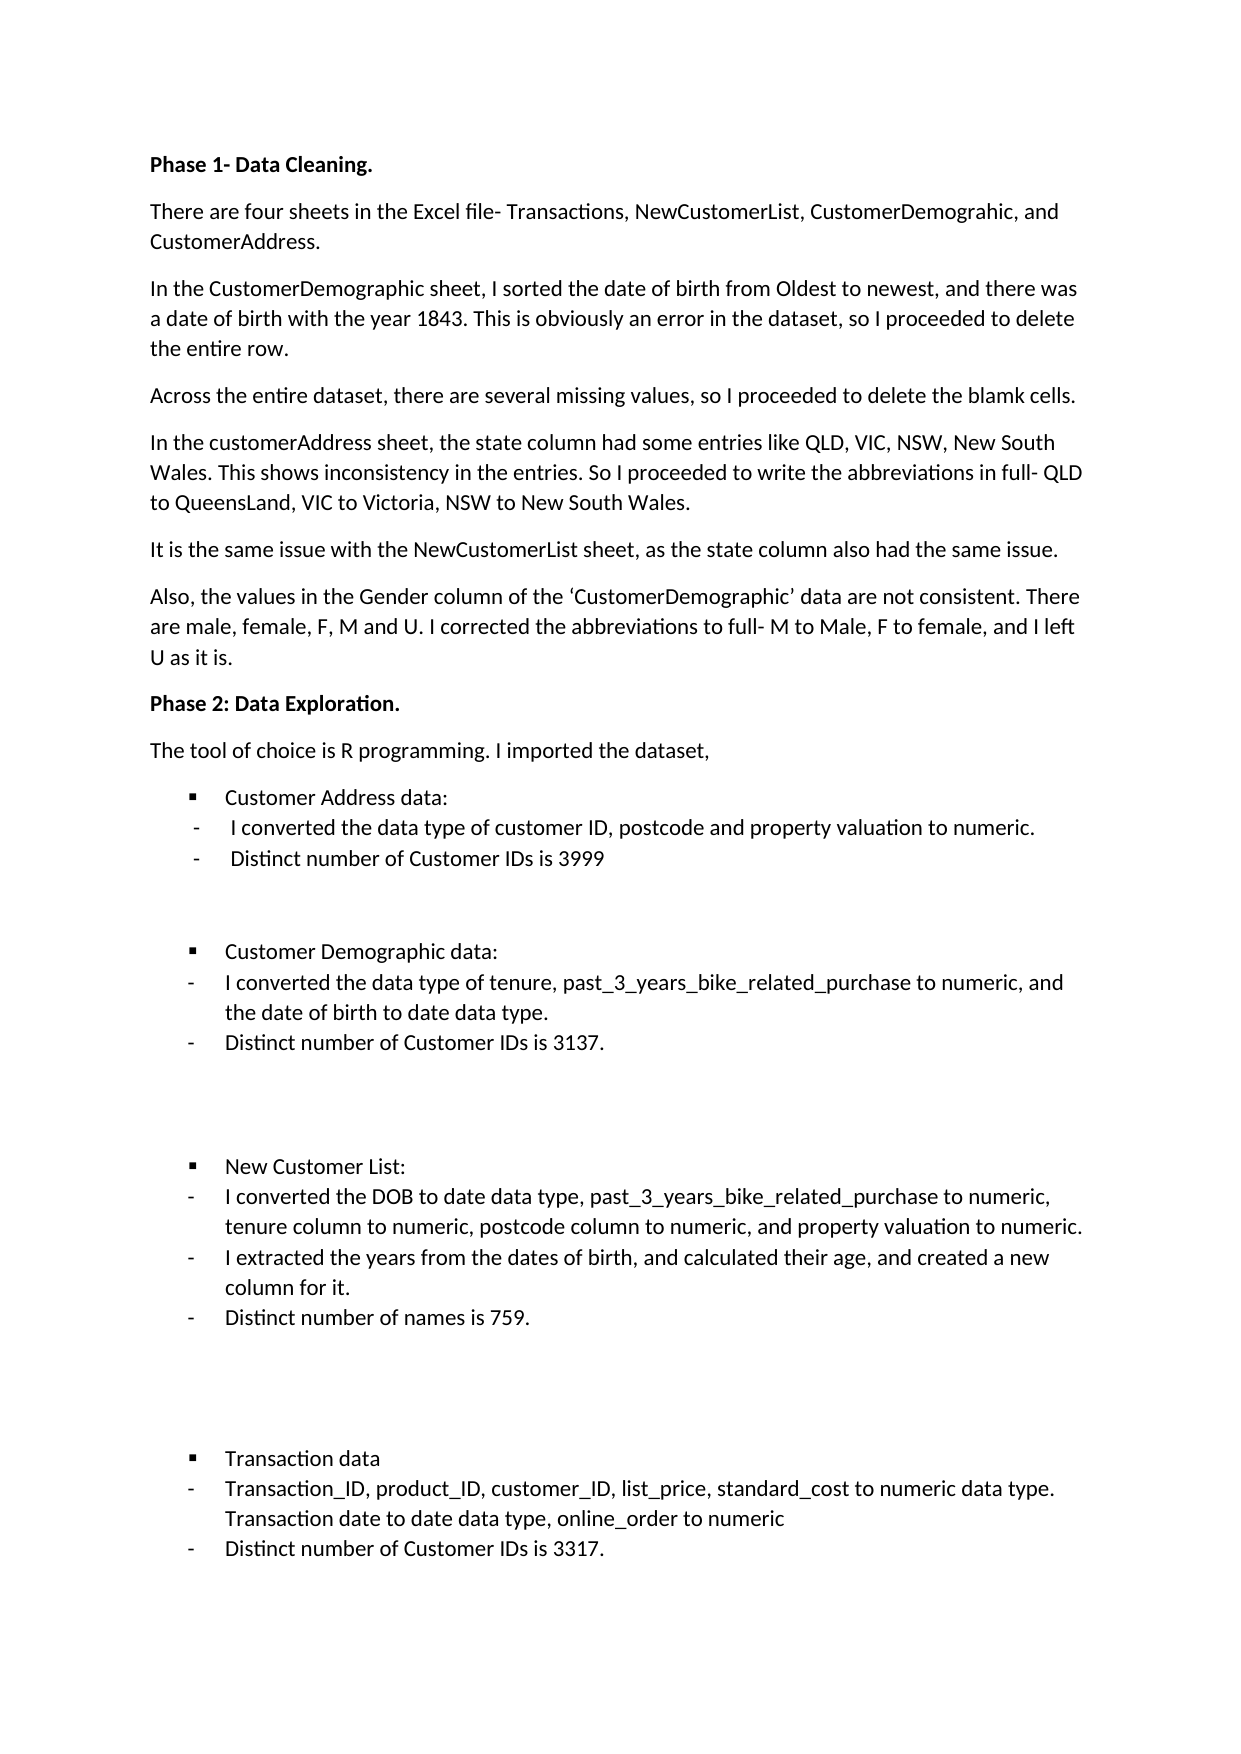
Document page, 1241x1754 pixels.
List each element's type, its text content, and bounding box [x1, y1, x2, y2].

list Transaction data [187, 1444, 1090, 1472]
list Transaction_ID, product_ID, customer_ID, list_price, standard_cost to numeric data type. Transaction date to date data type, online_order to numeric [187, 1474, 1090, 1532]
text Phase 1- Data Cleaning. [150, 150, 1090, 178]
text Phase 2: Data Exploration. [150, 689, 1090, 718]
list I extracted the years from the dates of birth, and calculated their age, and created a new column for it. [187, 1243, 1090, 1301]
text Also, the values in the Gender column of the ‘CustomerDemographic’ data are not consistent. There are male, female, F, M and U. I corrected the abbreviations to full- M to Male, F to female, and I left U as it is. [150, 582, 1090, 671]
list Distinct number of Customer IDs is 3317. [187, 1534, 1090, 1562]
list New Customer List: [187, 1152, 1090, 1180]
text It is the same issue with the NewCustomerList sheet, as the state column also had the same issue. [150, 535, 1090, 563]
text There are four sheets in the Excel file- Transactions, NewCustomerList, CustomerDemograhic, and CustomerAddress. [150, 197, 1090, 255]
list Customer Address data: [187, 783, 1090, 811]
list Distinct number of names is 759. [187, 1303, 1090, 1331]
text In the CustomerDemographic sheet, I sorted the date of birth from Oldest to newest, and there was a date of birth with the year 1843. This is obviously an error in the dataset, so I proceeded to delete the entire row. [150, 274, 1090, 362]
list I converted the DOB to date data type, past_3_years_bike_related_purchase to numeric, tenure column to numeric, postcode column to numeric, and property valuation to numeric. [187, 1182, 1090, 1241]
list I converted the data type of customer ID, postcode and property valuation to numeric. [193, 813, 1090, 842]
text Across the entire dataset, there are several missing values, so I proceeded to delete the blamk cells. [150, 381, 1090, 409]
text The tool of choice is R programming. I imported the dataset, [150, 736, 1090, 764]
text In the customerAddress sheet, the state column had some entries like QLD, VIC, NSW, New South Wales. This shows inconsistency in the entries. So I proceeded to write the abbreviations in full- QLD to QueensLand, VIC to Victoria, NSW to New South Wales. [150, 428, 1090, 517]
list I converted the data type of tenure, past_3_years_bike_related_purchase to numeric, and the date of birth to date data type. [187, 968, 1090, 1026]
list Distinct number of Customer IDs is 3999 [193, 844, 1090, 872]
list Distinct number of Customer IDs is 3137. [187, 1028, 1090, 1056]
list Customer Demographic data: [187, 937, 1090, 966]
